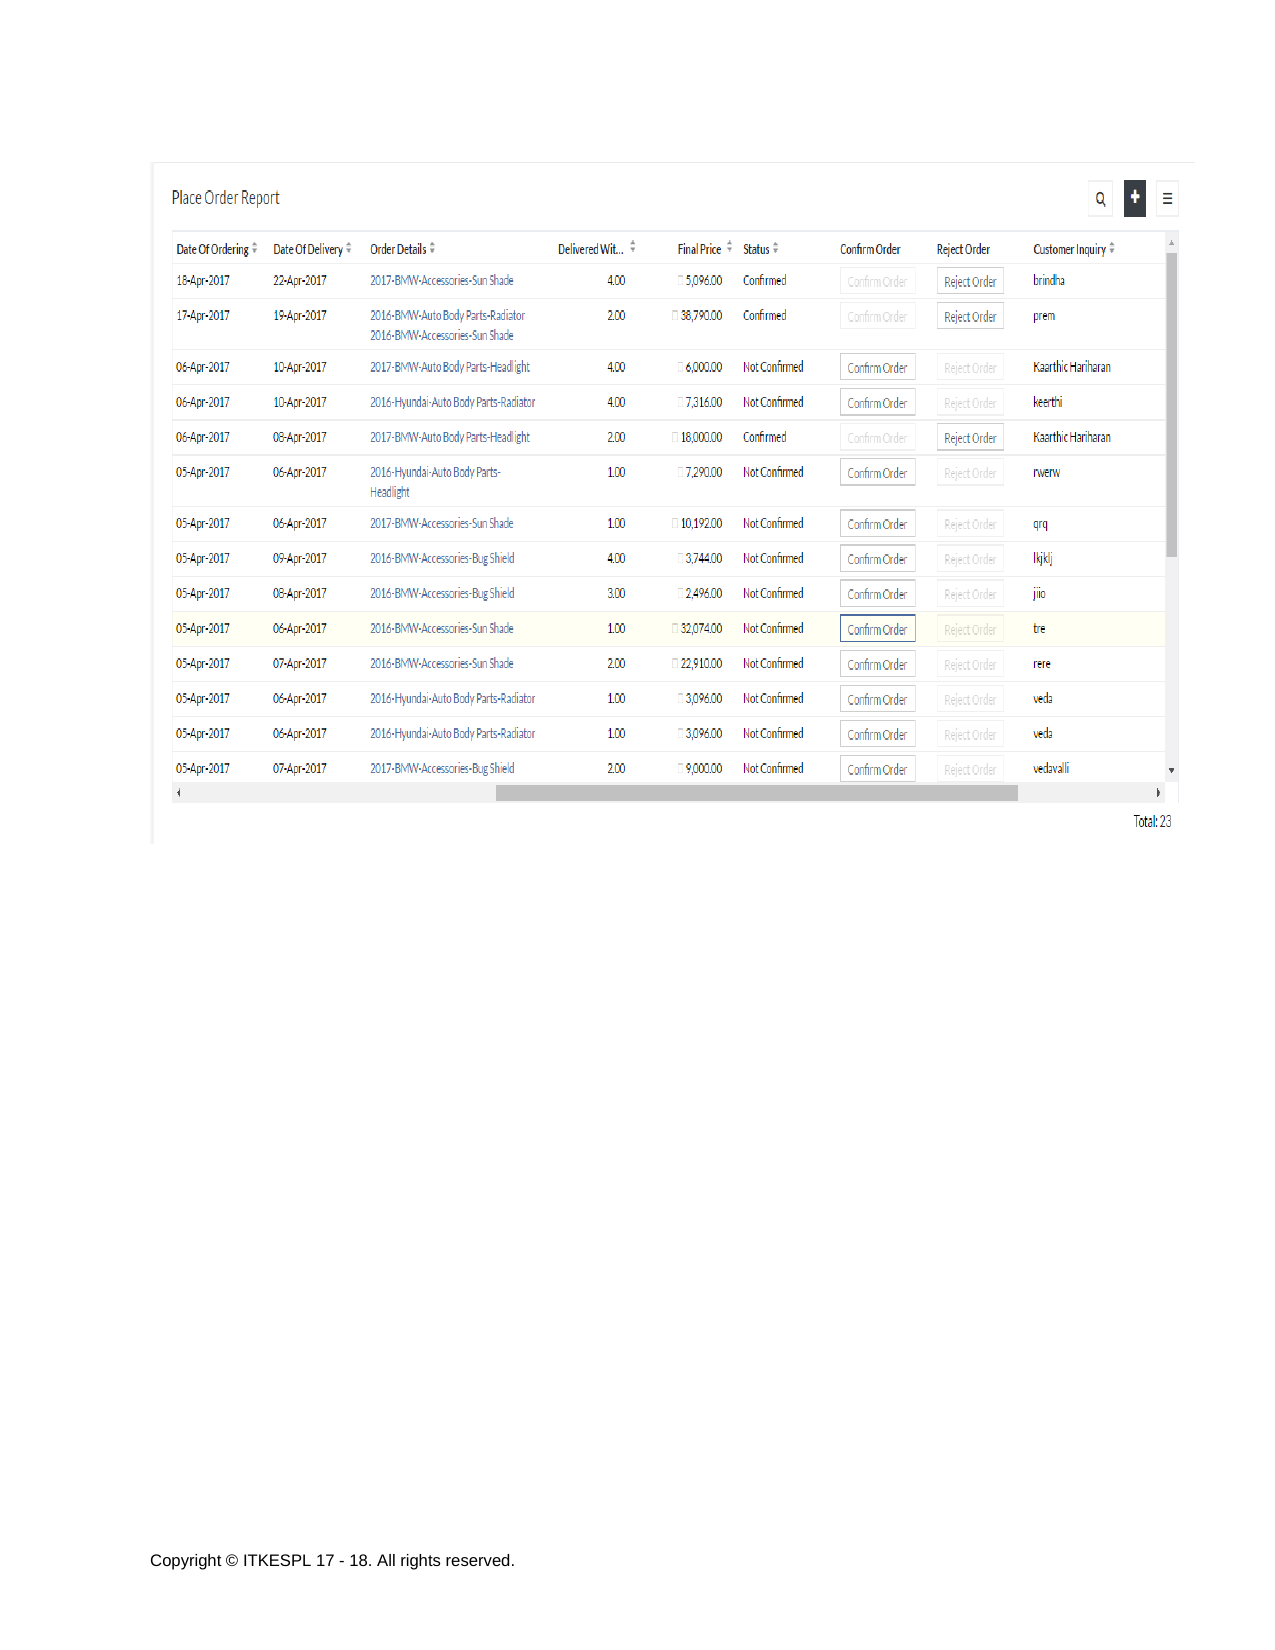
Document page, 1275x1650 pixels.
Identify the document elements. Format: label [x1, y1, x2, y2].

picture [150, 162, 1196, 844]
